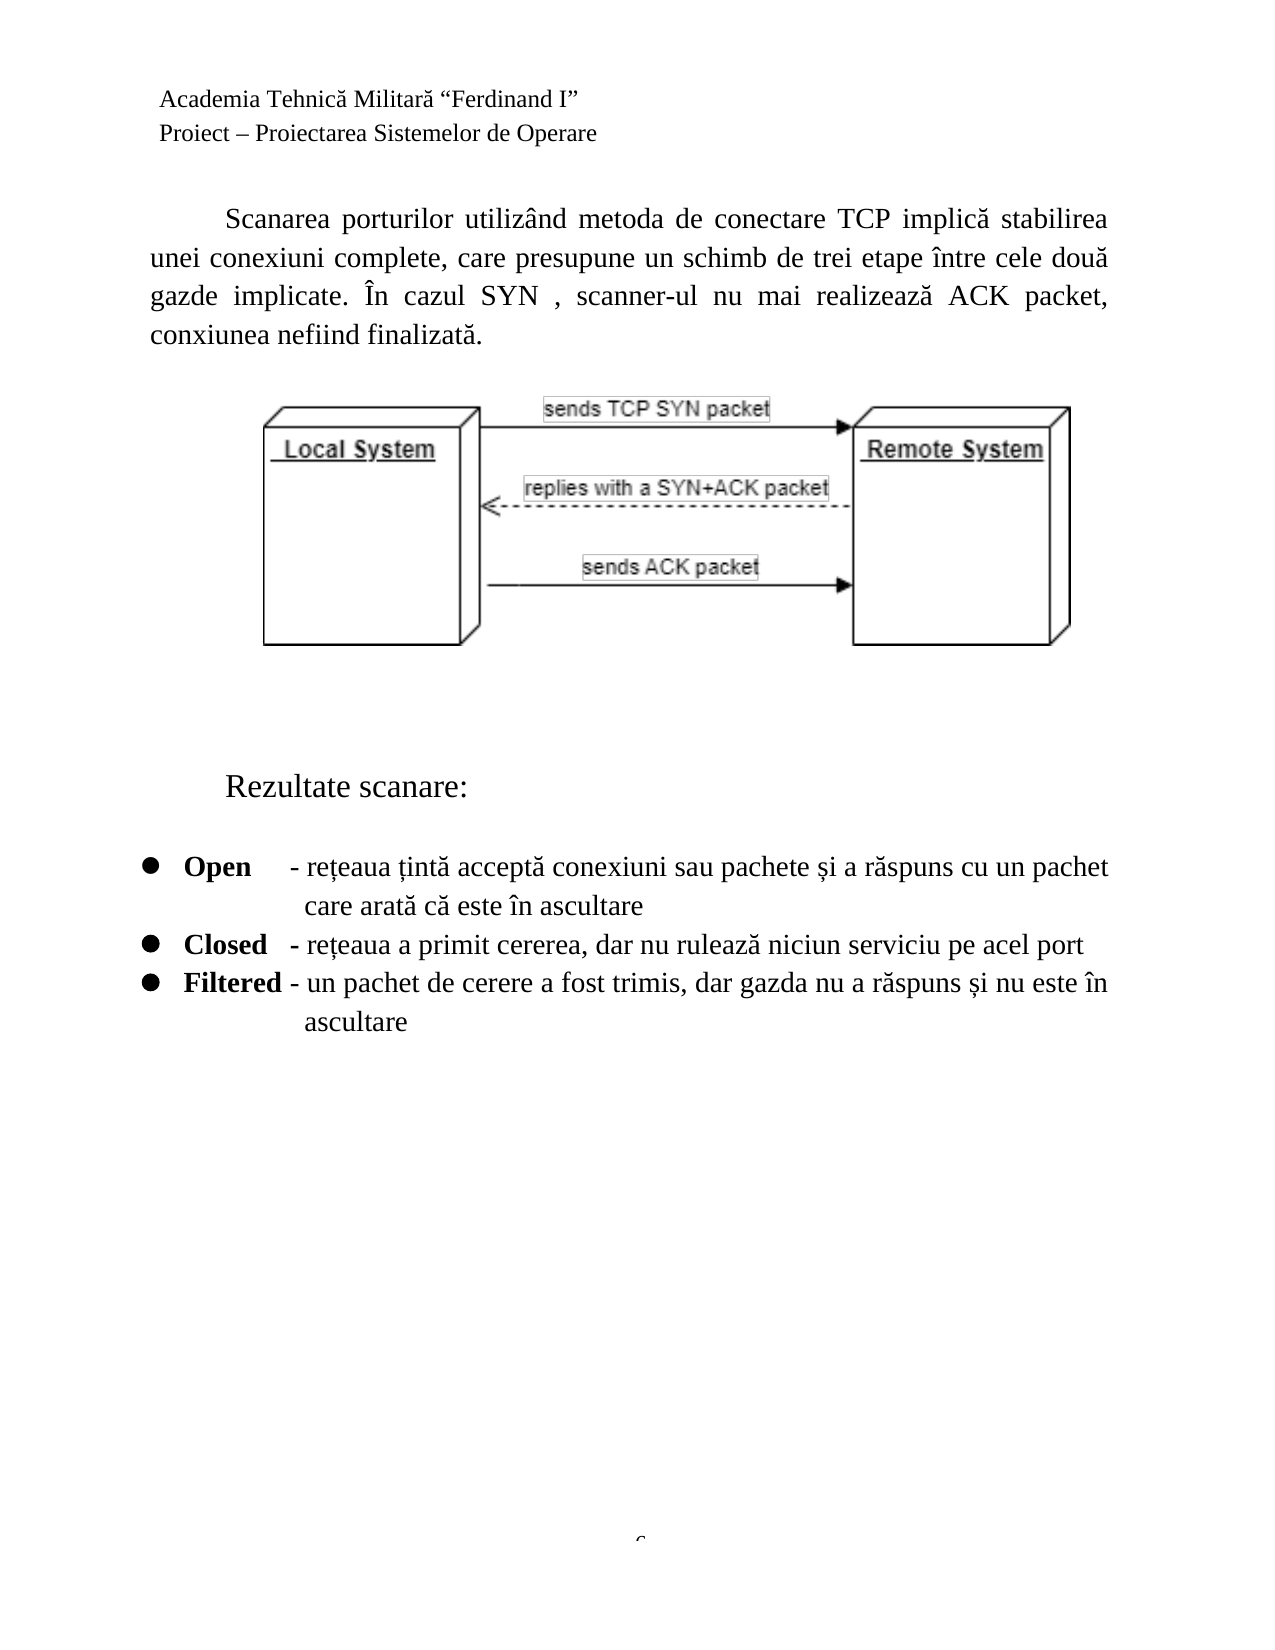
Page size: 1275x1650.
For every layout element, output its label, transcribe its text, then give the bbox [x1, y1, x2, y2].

list Closed - rețeaua a primit cererea, dar nu rulează niciun serviciu pe acel port [139, 927, 1109, 961]
text Scanarea porturilor utilizând metoda de conectare TCP implică stabilirea unei conexiuni complete, care presupune un schimb de trei etape între cele două gazde implicate. În cazul SYN , scanner-ul nu mai realizează ACK packet, conxiunea nefiind finalizată. [150, 201, 1109, 350]
list Filtered - un pachet de cerere a fost trimis, dar gazda nu a răspuns și nu este în ascultare [139, 966, 1109, 1038]
text Rezultate scanare: [150, 767, 1109, 805]
picture [263, 394, 1071, 646]
list Open - rețeaua țintă acceptă conexiuni sau pachete și a răspuns cu un pachet care arată că este în ascultare [139, 849, 1109, 922]
